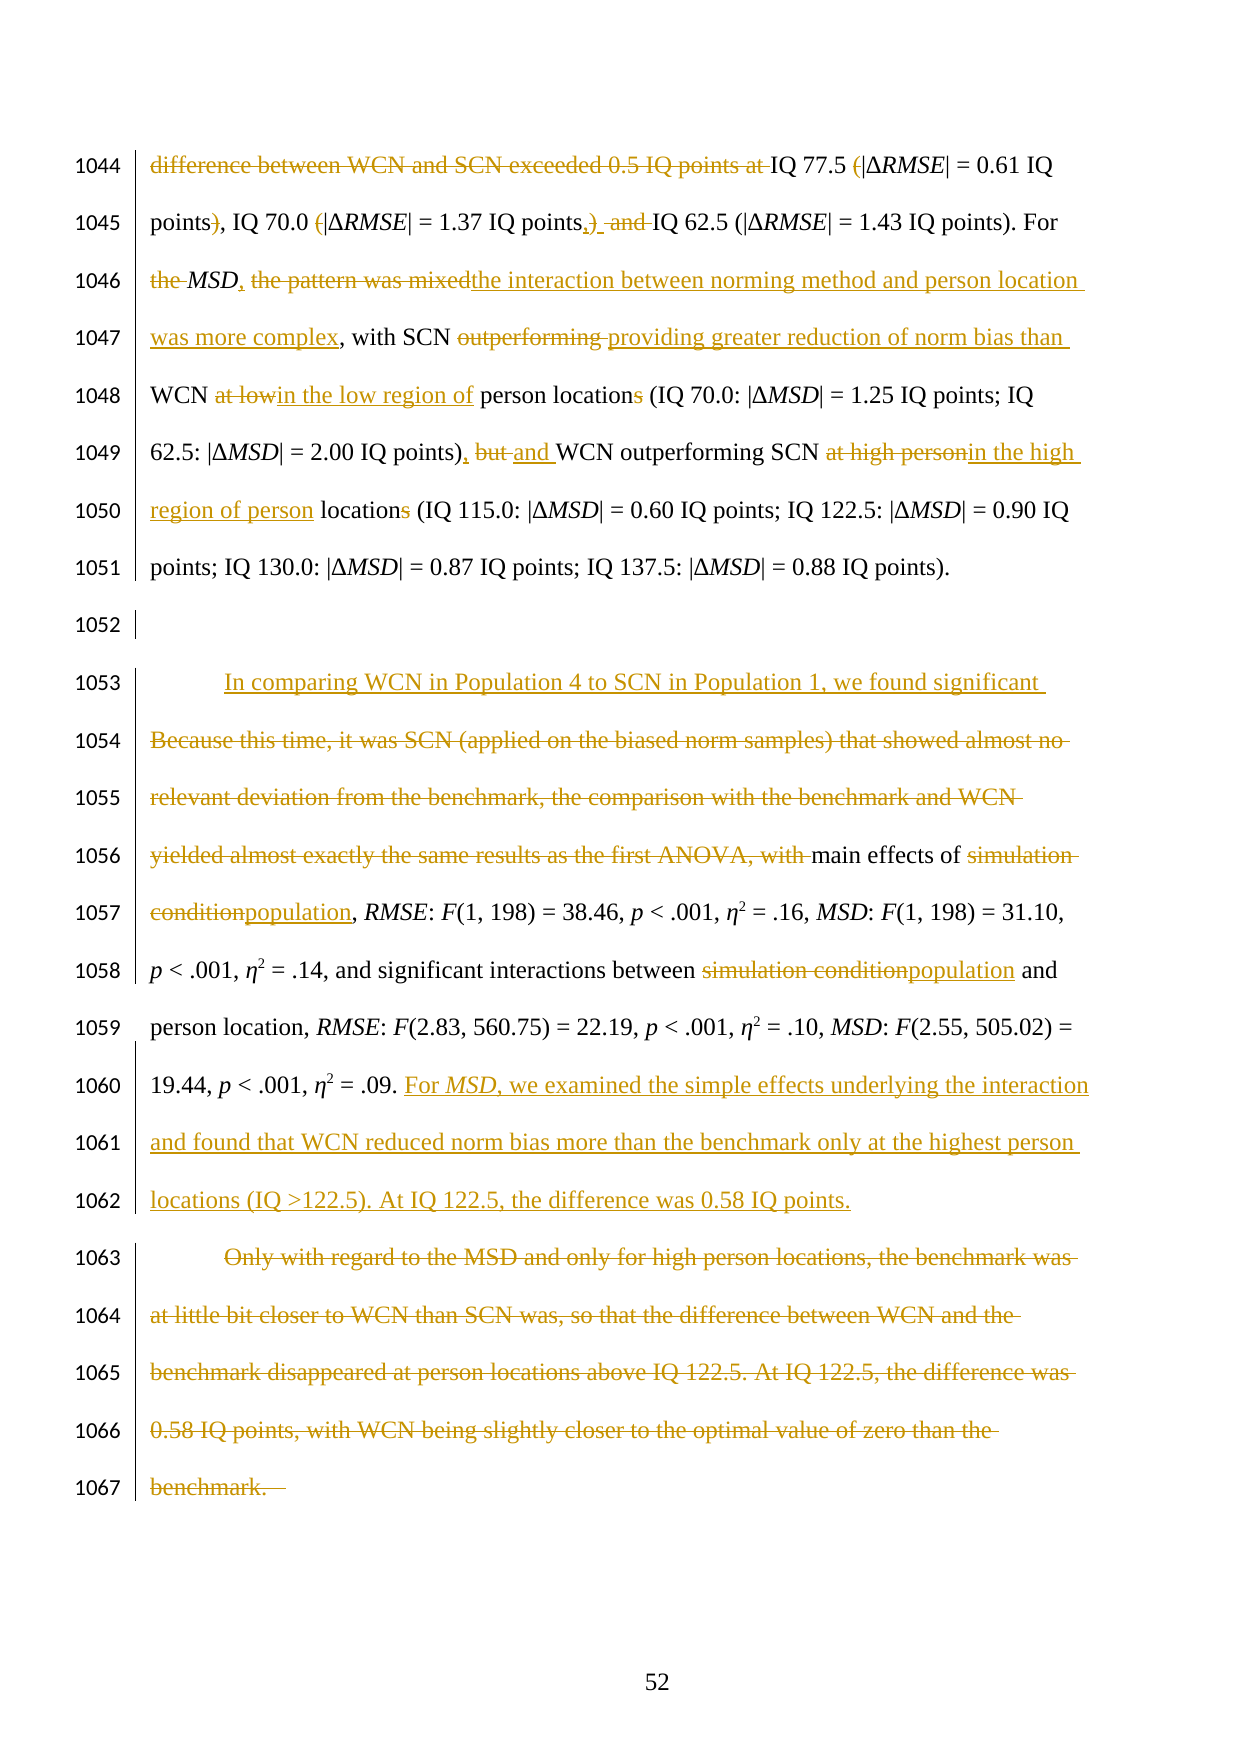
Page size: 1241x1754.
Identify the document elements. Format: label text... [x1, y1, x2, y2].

text main effects of , RMSE: F(1, 198) = 38.46, p < .001, η2 = .16, MSD: F(1, 198) = 31.10, p < .001, η2 = .14, and significant interactions between and person location, RMSE: F(2.83, 560.75) = 22.19, p < .001, η2 = .10, MSD: F(2.55, 505.02) = 19.44, p < .001, η2 = .09. [150, 667, 1090, 1214]
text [150, 150, 1090, 581]
